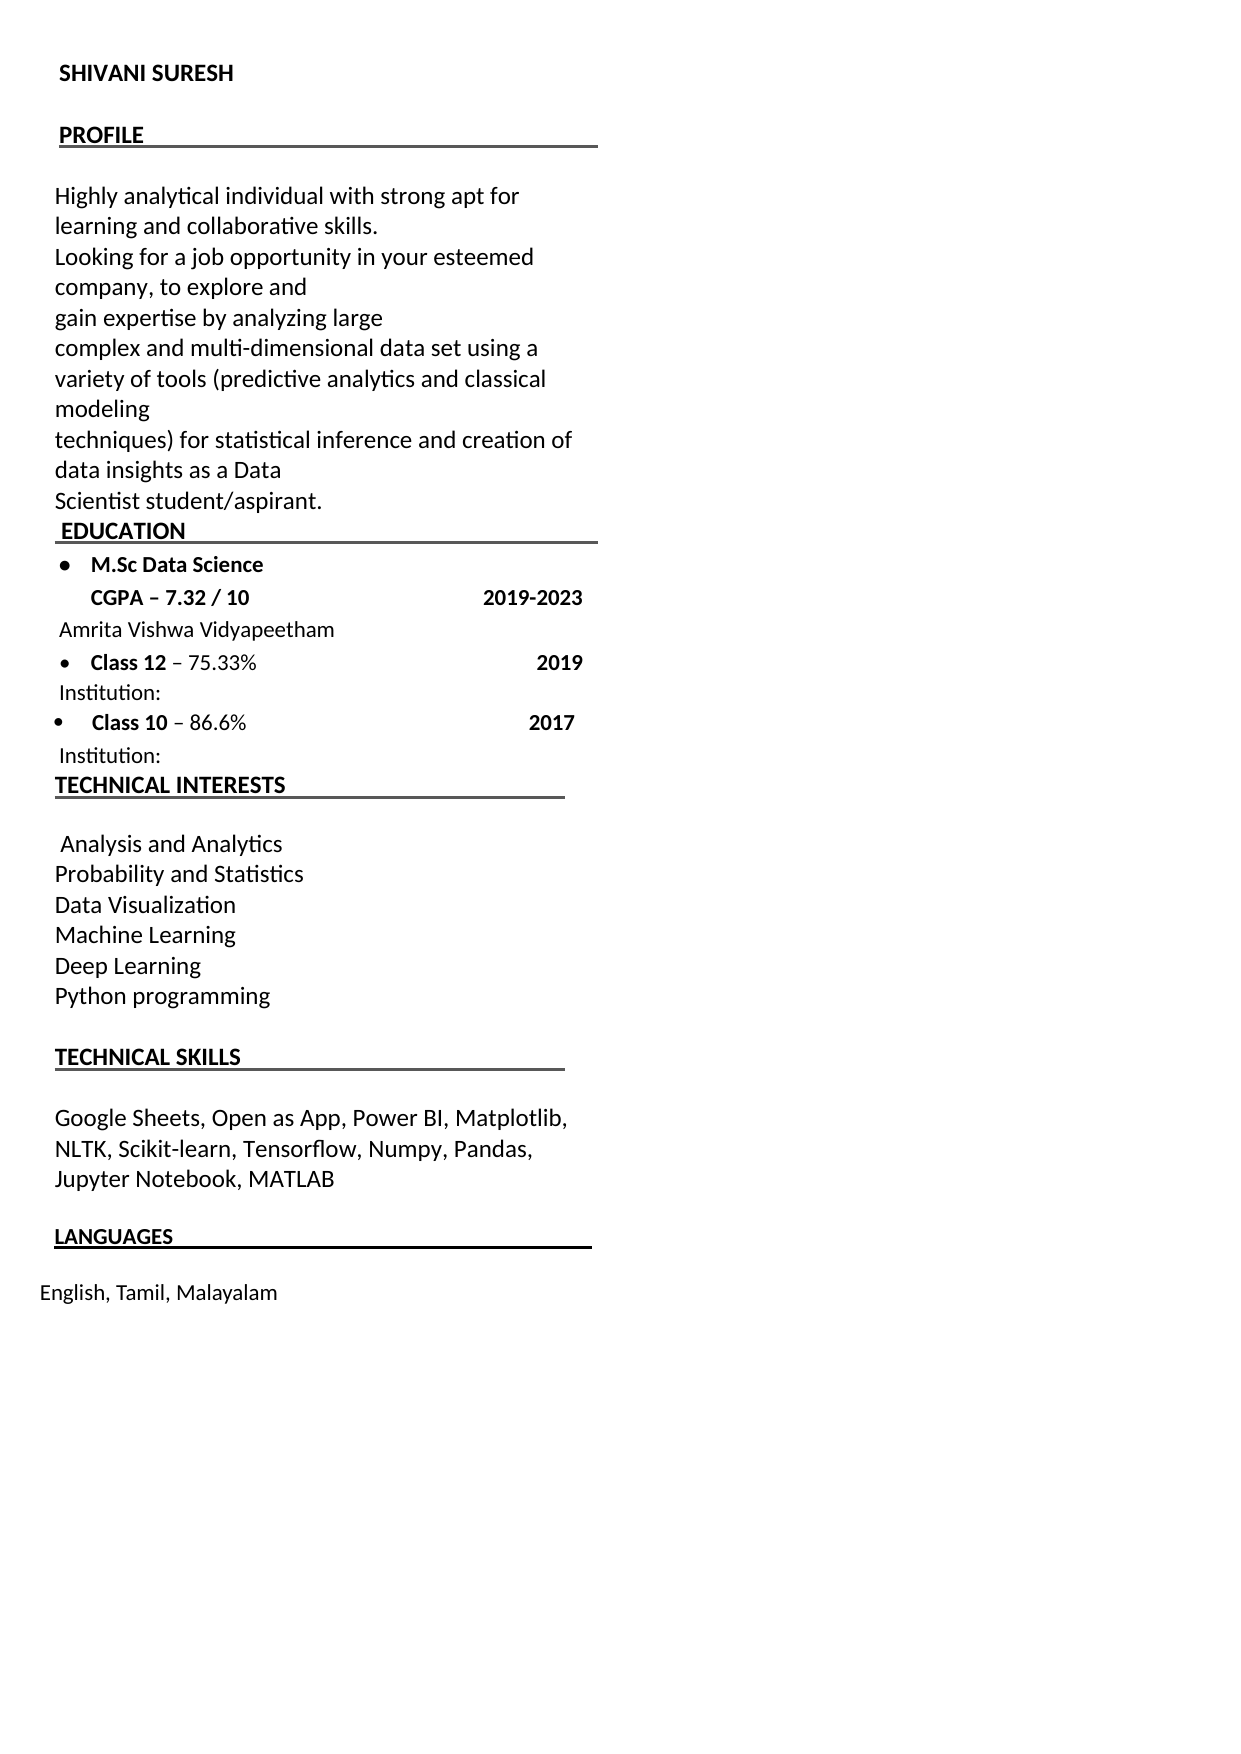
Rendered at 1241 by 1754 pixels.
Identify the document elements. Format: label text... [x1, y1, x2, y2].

text TECHNICAL INTERESTS [54, 769, 602, 800]
text Looking for a job opportunity in your esteemed company, to explore and gain expertise by analyzing large complex and multi-dimensional data set using a variety of tools (predictive analytics and classical modeling techniques) for statistical inference and creation of data insights as a Data Scientist student/aspirant. [54, 241, 602, 516]
text Analysis and Analytics [54, 828, 602, 858]
text Institution: [39, 676, 602, 706]
text TECHNICAL SKILLS [54, 1042, 602, 1072]
text SHIVANI SURESH [39, 57, 602, 87]
text Probability and Statistics [54, 858, 602, 889]
text EDUCATION [54, 516, 602, 546]
text Data Visualization Machine Learning Deep Learning Python programming [54, 889, 602, 1011]
text LANGUAGES [54, 1222, 602, 1250]
text CGPA – 7.32 / 10 2019-2023 [91, 583, 602, 611]
text English, Tamil, Malayalam [39, 1278, 602, 1306]
list M.Sc Data Science [59, 551, 602, 578]
text Institution: [59, 741, 602, 769]
text PROFILE [59, 119, 602, 149]
text Highly analytical individual with strong apt for learning and collaborative skills. [54, 180, 602, 241]
list Class 10 – 86.6% 2017 [54, 706, 602, 737]
list Class 12 – 75.33% 2019 [59, 648, 602, 676]
list Amrita Vishwa Vidyapeetham [59, 615, 602, 643]
text Google Sheets, Open as App, Power BI, Matplotlib, NLTK, Scikit-learn, Tensorflow, Numpy, Pandas, Jupyter Notebook, MATLAB [54, 1103, 602, 1194]
